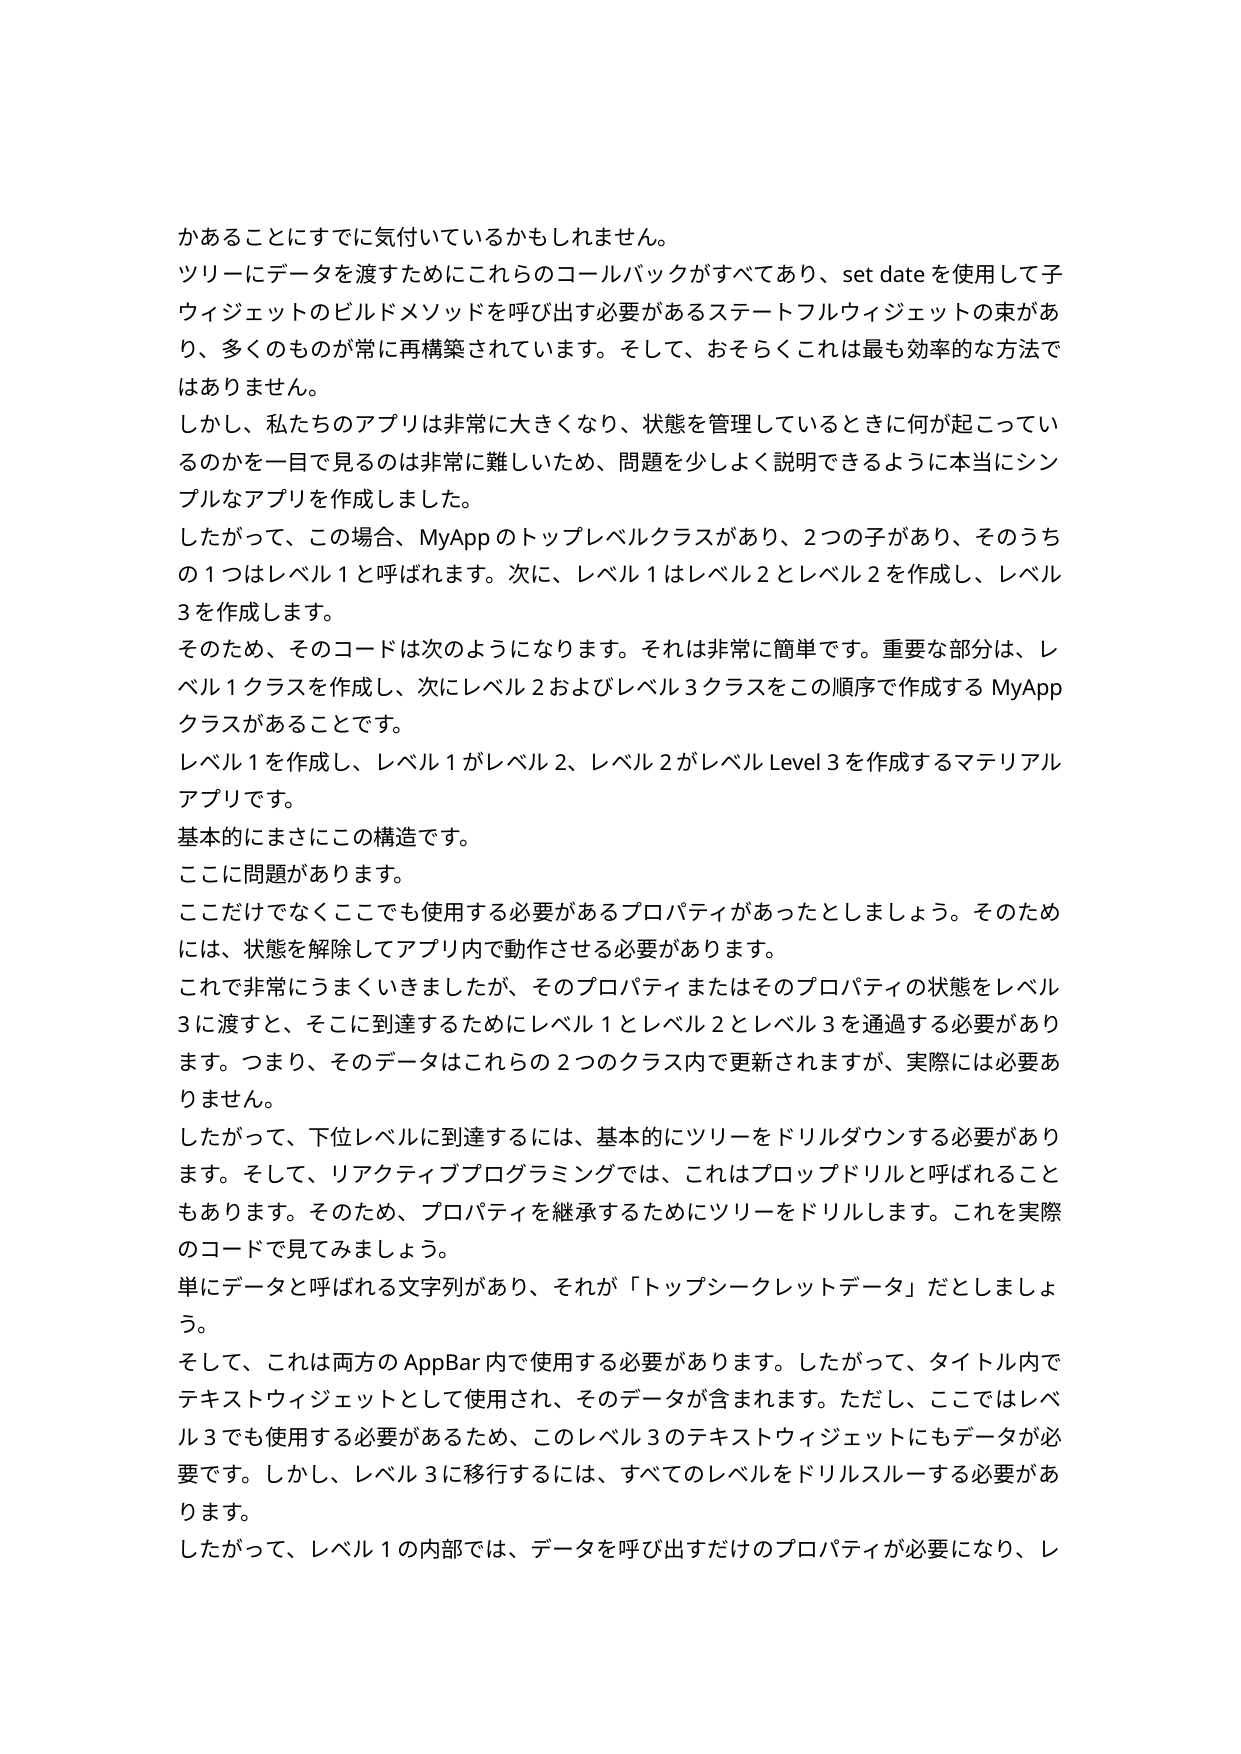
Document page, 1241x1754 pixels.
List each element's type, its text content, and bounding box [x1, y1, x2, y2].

text 単にデータと呼ばれる文字列があり、それが「トップシークレットデータ」だとしましょう。 [177, 1267, 1063, 1342]
text したがって、レベル1の内部では、データを呼び出すだけのプロパティが必要になり、レベル1を初期化するときに、このデータプロパティを渡すことで初期化することになります。そして、コンストラクタを介してレベル1に渡し、データがレベル1内にあるようにします。 [177, 1529, 1063, 1567]
text 基本的にまさにこの構造です。 [177, 817, 1063, 854]
text しかし、私たちのアプリは非常に大きくなり、状態を管理しているときに何が起こっているのかを一目で見るのは非常に難しいため、問題を少しよく説明できるように本当にシンプルなアプリを作成しました。 [177, 404, 1063, 517]
text レベル1を作成し、レベル1がレベル2、レベル2がレベルLevel 3を作成するマテリアルアプリです。 [177, 742, 1063, 817]
text ツリーにデータを渡すためにこれらのコールバックがすべてあり、set dateを使用して子ウィジェットのビルドメソッドを呼び出す必要があるステートフルウィジェットの束があり、多くのものが常に再構築されています。そして、おそらくこれは最も効率的な方法ではありません。 [177, 254, 1063, 404]
text そのため、そのコードは次のようになります。それは非常に簡単です。重要な部分は、レベル1クラスを作成し、次にレベル2およびレベル3クラスをこの順序で作成するMyAppクラスがあることです。 [177, 629, 1063, 742]
text そして、これは両方のAppBar内で使用する必要があります。したがって、タイトル内でテキストウィジェットとして使用され、そのデータが含まれます。ただし、ここではレベル3でも使用する必要があるため、このレベル3のテキストウィジェットにもデータが必要です。しかし、レベル3に移行するには、すべてのレベルをドリルスルーする必要があります。 [177, 1342, 1063, 1529]
text ここに問題があります。 [177, 854, 1063, 892]
text ここだけでなくここでも使用する必要があるプロパティがあったとしましょう。そのためには、状態を解除してアプリ内で動作させる必要があります。 [177, 892, 1063, 967]
text 最初に私たちのコードから、あなたはすでに少し毛むくじゃらになっているものがいくつかあることにすでに気付いているかもしれません。 [177, 217, 1063, 254]
text したがって、この場合、MyAppのトップレベルクラスがあり、2つの子があり、そのうちの1つはレベル1と呼ばれます。次に、レベル1はレベル2とレベル2を作成し、レベル3を作成します。 [177, 517, 1063, 629]
text これで非常にうまくいきましたが、そのプロパティまたはそのプロパティの状態をレベル3に渡すと、そこに到達するためにレベル1とレベル2とレベル3を通過する必要があります。つまり、そのデータはこれらの2つのクラス内で更新されますが、実際には必要ありません。 [177, 967, 1063, 1117]
text したがって、下位レベルに到達するには、基本的にツリーをドリルダウンする必要があります。そして、リアクティブプログラミングでは、これはプロップドリルと呼ばれることもあります。そのため、プロパティを継承するためにツリーをドリルします。これを実際のコードで見てみましょう。 [177, 1117, 1063, 1267]
